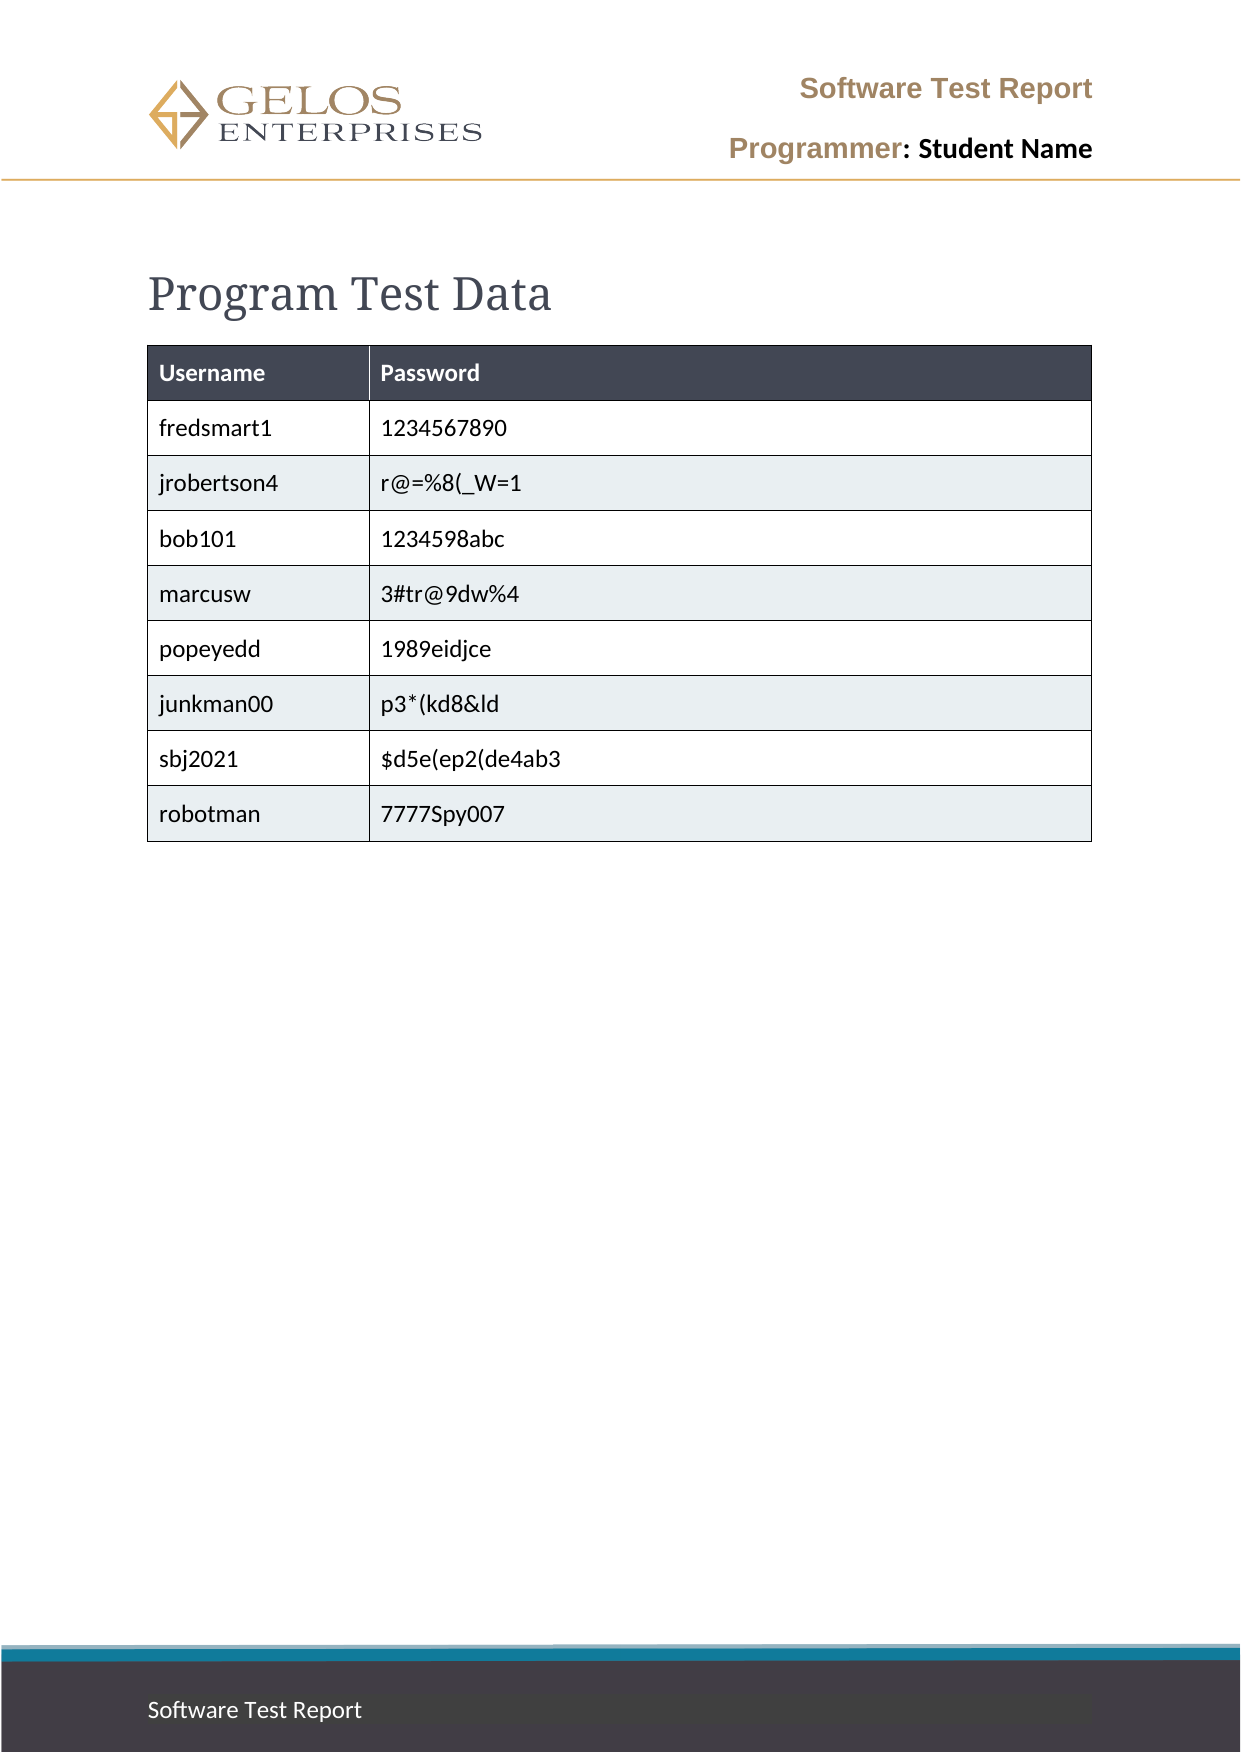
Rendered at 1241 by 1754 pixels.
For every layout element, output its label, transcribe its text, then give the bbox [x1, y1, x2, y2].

table_cell junkman00 [148, 676, 369, 730]
table_cell popeyedd [148, 621, 369, 675]
picture [1, 0, 1241, 1752]
table_cell 3#tr@9dw%4 [370, 566, 1091, 620]
table_cell p3*(kd8&ld [370, 676, 1091, 730]
table_cell jrobertson4 [148, 456, 369, 510]
table_cell 1989eidjce [370, 621, 1091, 675]
table_header Username [148, 346, 369, 400]
table_cell r@=%8(_W=1 [370, 456, 1091, 510]
table_cell robotman [148, 786, 369, 841]
table_cell 1234598abc [370, 511, 1091, 565]
table_cell fredsmart1 [148, 401, 369, 455]
table_cell $d5e(ep2(de4ab3 [370, 731, 1091, 785]
table_cell 1234567890 [370, 401, 1091, 455]
table_cell bob101 [148, 511, 369, 565]
table_cell 7777Spy007 [370, 786, 1091, 841]
table_cell marcusw [148, 566, 369, 620]
subtitle Program Test Data [148, 274, 1092, 319]
table_header Password [370, 346, 1091, 400]
table_cell sbj2021 [148, 731, 369, 785]
